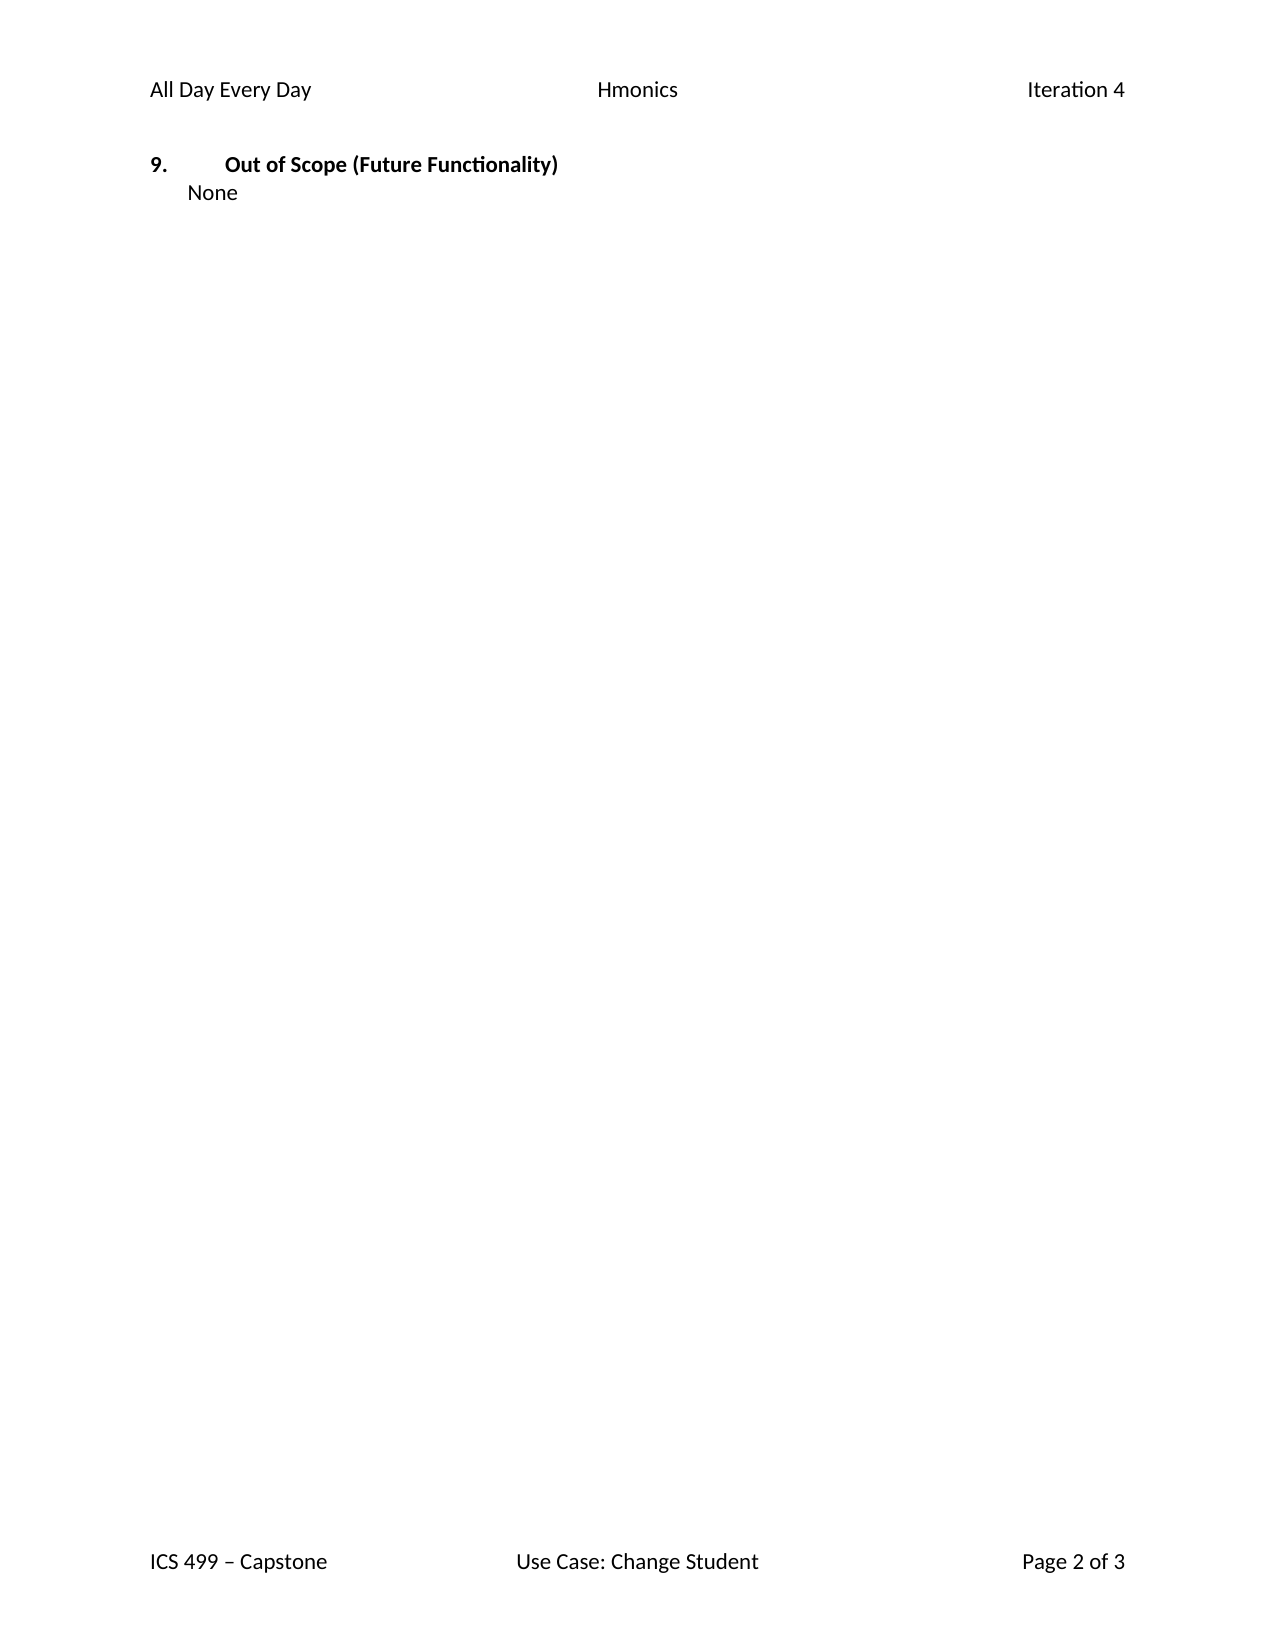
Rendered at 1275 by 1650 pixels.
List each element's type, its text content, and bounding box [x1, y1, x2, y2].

text None [187, 178, 1125, 206]
subtitle Out of Scope (Future Functionality) [150, 150, 1125, 178]
